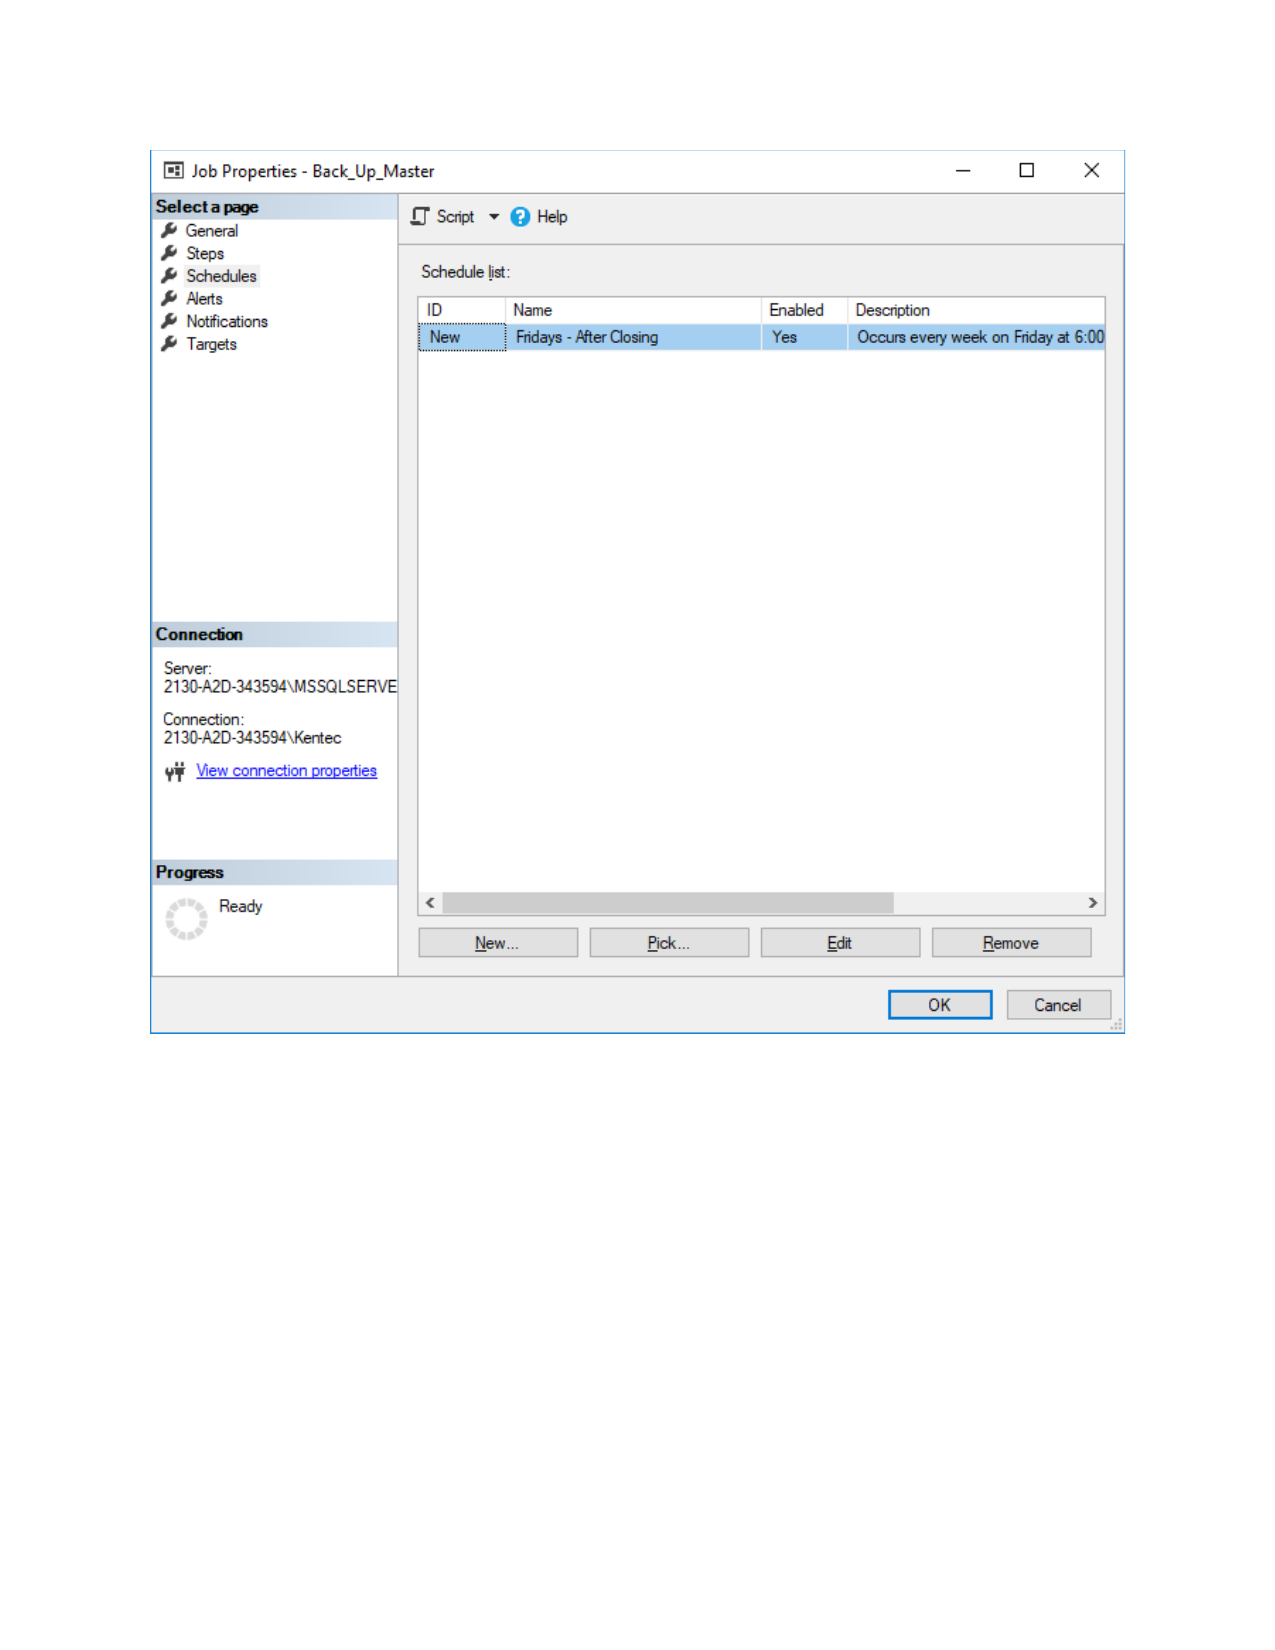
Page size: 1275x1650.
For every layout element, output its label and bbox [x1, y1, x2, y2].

picture [150, 150, 1125, 1034]
